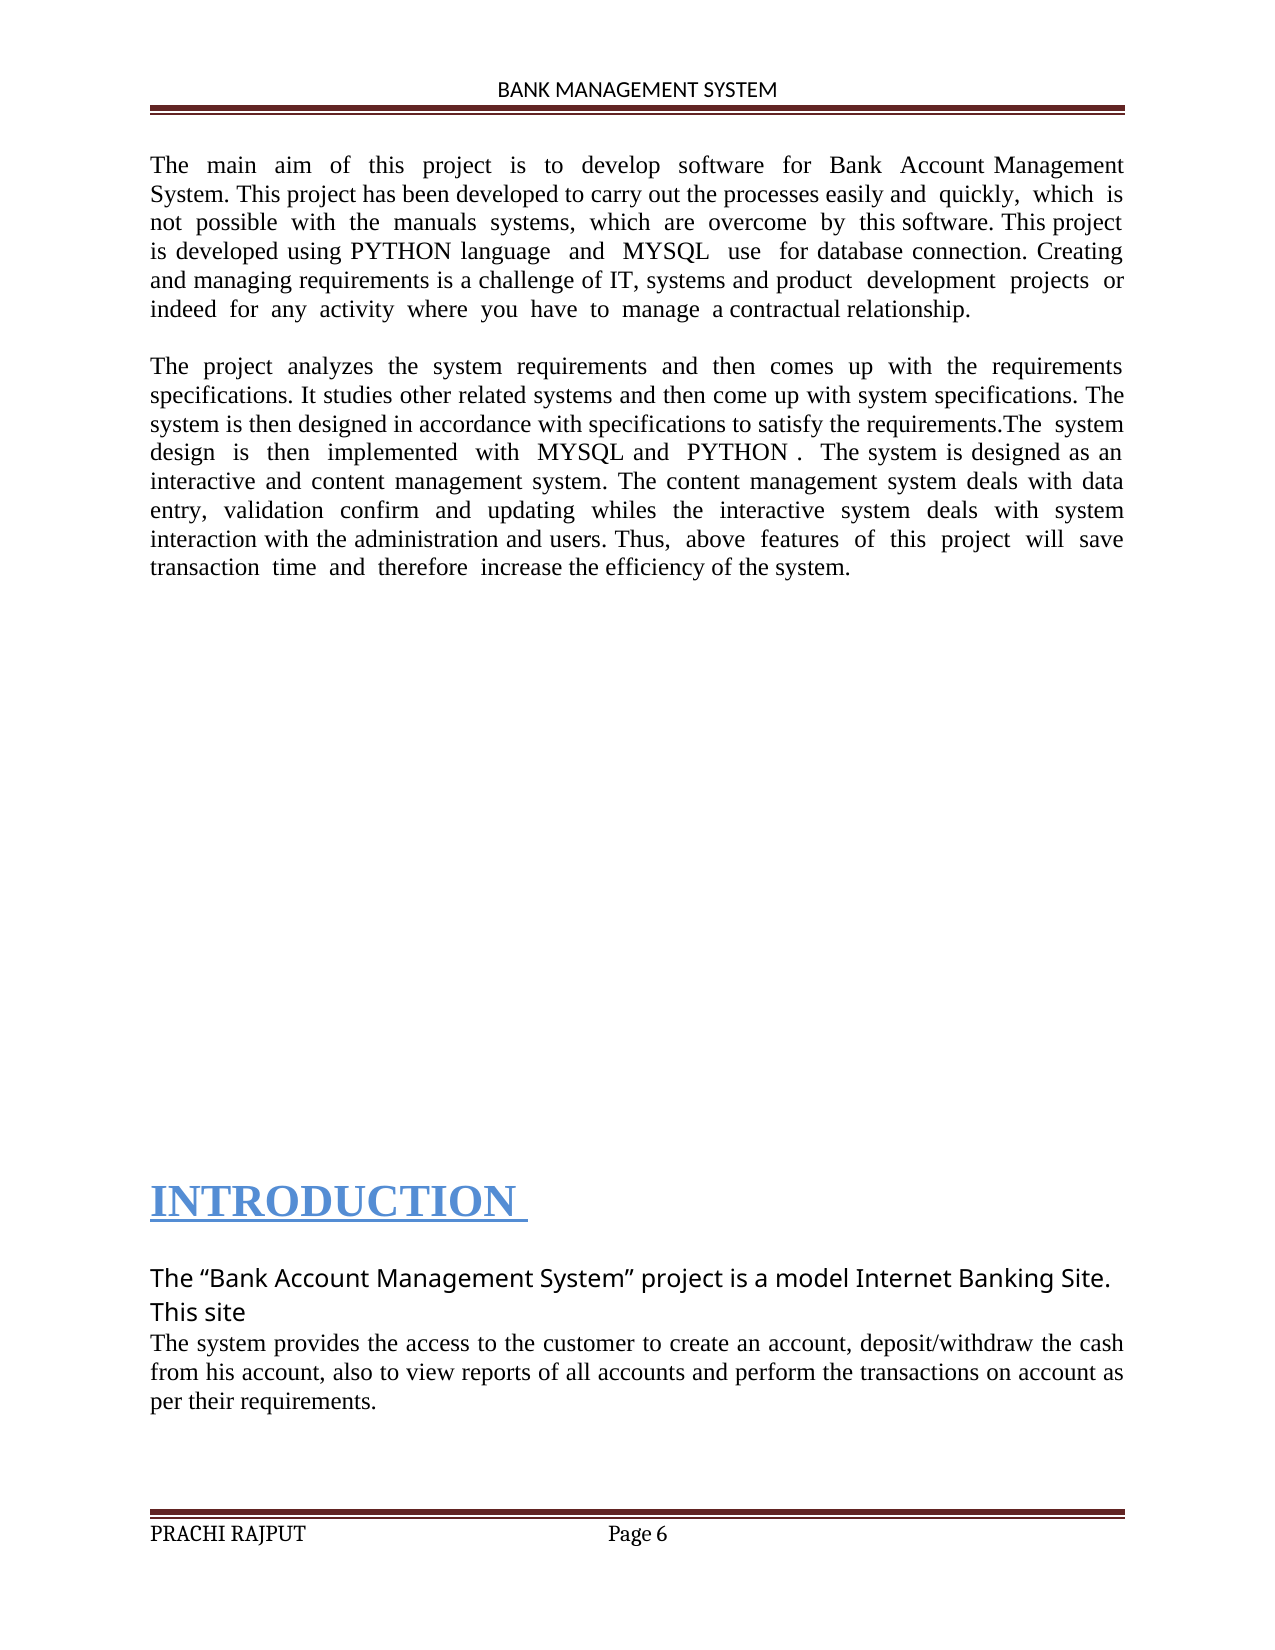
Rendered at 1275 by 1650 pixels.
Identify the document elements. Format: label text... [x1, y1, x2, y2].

text The system provides the access to the customer to create an account, deposit/withdraw the cash from his account, also to view reports of all accounts and perform the transactions on account as per their requirements. [150, 1328, 1125, 1415]
text The “Bank Account Management System” project is a model Internet Banking Site. This site [150, 1260, 1125, 1328]
text INTRODUCTION [150, 1174, 1125, 1226]
text The project analyzes the system requirements and then comes up with the requirements specifications. It studies other related systems and then come up with system specifications. The system is then designed in accordance with specifications to satisfy the requirements.The system design is then implemented with MYSQL and PYTHON . The system is designed as an interactive and content management system. The content management system deals with data entry, validation confirm and updating whiles the interactive system deals with system interaction with the administration and users. Thus, above features of this project will save transaction time and therefore increase the efficiency of the system. [150, 351, 1125, 581]
text The main aim of this project is to develop software for Bank Account Management System. This project has been developed to carry out the processes easily and quickly, which is not possible with the manuals systems, which are overcome by this software. This project is developed using PYTHON language and MYSQL use for database connection. Creating and managing requirements is a challenge of IT, systems and product development projects or indeed for any activity where you have to manage a contractual relationship. [150, 150, 1125, 322]
